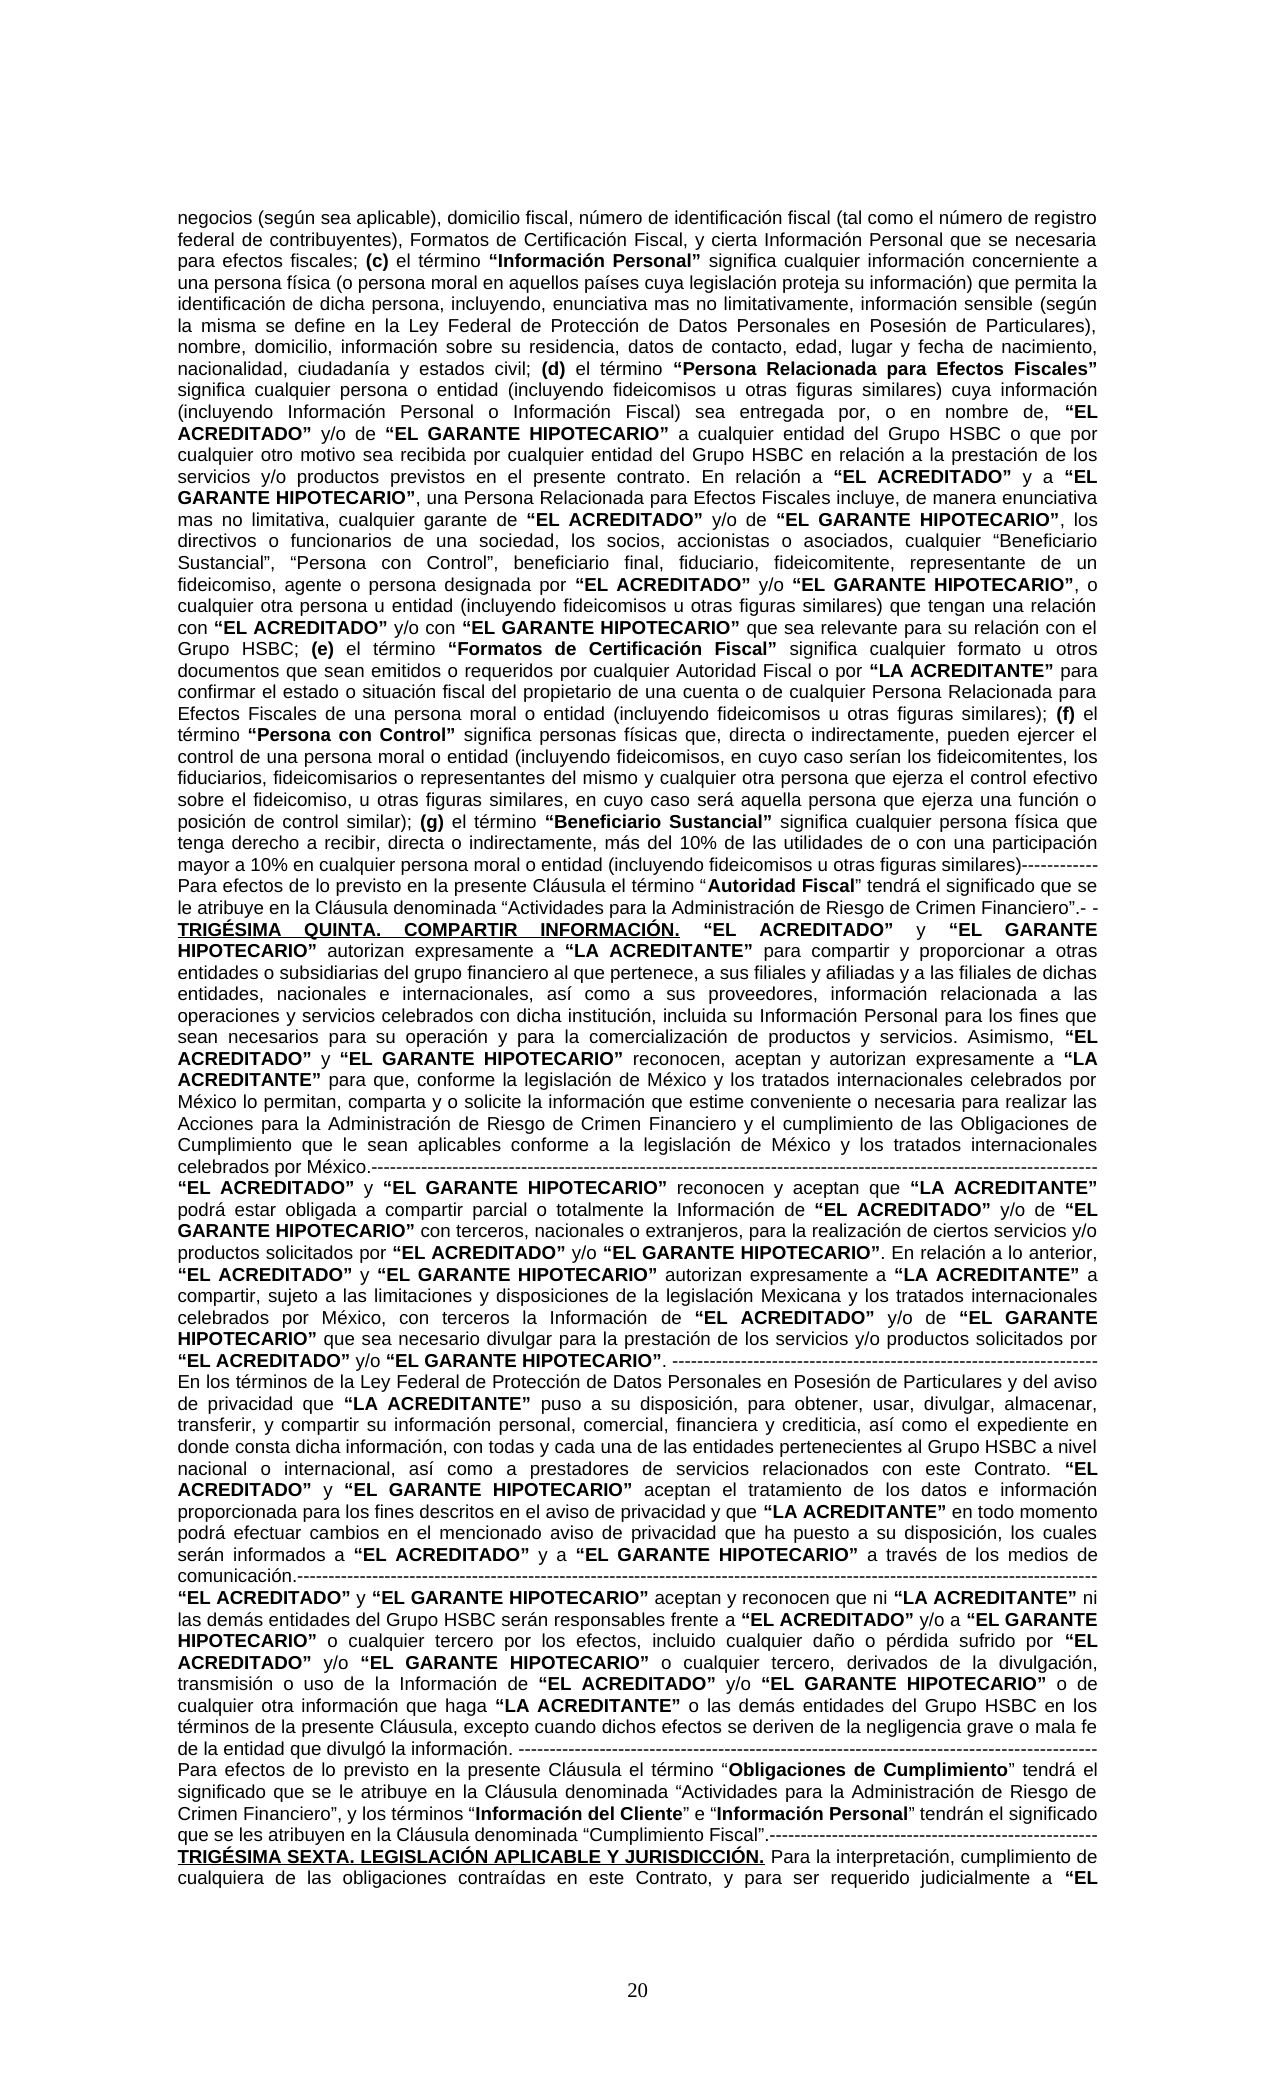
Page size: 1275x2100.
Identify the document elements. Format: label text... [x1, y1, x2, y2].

text Para efectos de lo previsto en la presente Cláusula el término “Autoridad Fiscal” tendrá el significado que se le atribuye en la Cláusula denominada “Actividades para la Administración de Riesgo de Crimen Financiero”. [177, 875, 1098, 918]
text “EL ACREDITADO” y “EL GARANTE HIPOTECARIO” aceptan y reconocen que ni “LA ACREDITANTE” ni las demás entidades del Grupo HSBC serán responsables frente a “EL ACREDITADO” y/o a “EL GARANTE HIPOTECARIO” o cualquier tercero por los efectos, incluido cualquier daño o pérdida sufrido por “EL ACREDITADO” y/o “EL GARANTE HIPOTECARIO” o cualquier tercero, derivados de la divulgación, transmisión o uso de la Información de “EL ACREDITADO” y/o “EL GARANTE HIPOTECARIO” o de cualquier otra información que haga “LA ACREDITANTE” o las demás entidades del Grupo HSBC en los términos de la presente Cláusula, excepto cuando dichos efectos se deriven de la negligencia grave o mala fe de la entidad que divulgó la información. [177, 1587, 1098, 1759]
text En los términos de la Ley Federal de Protección de Datos Personales en Posesión de Particulares y del aviso de privacidad que “LA ACREDITANTE” puso a su disposición, para obtener, usar, divulgar, almacenar, transferir, y compartir su información personal, comercial, financiera y crediticia, así como el expediente en donde consta dicha información, con todas y cada una de las entidades pertenecientes al Grupo HSBC a nivel nacional o internacional, así como a prestadores de servicios relacionados con este Contrato. “EL ACREDITADO” y “EL GARANTE HIPOTECARIO” aceptan el tratamiento de los datos e información proporcionada para los fines descritos en el aviso de privacidad y que “LA ACREDITANTE” en todo momento podrá efectuar cambios en el mencionado aviso de privacidad que ha puesto a su disposición, los cuales serán informados a “EL ACREDITADO” y a “EL GARANTE HIPOTECARIO” a través de los medios de comunicación. [177, 1371, 1098, 1587]
text “EL ACREDITADO” y “EL GARANTE HIPOTECARIO” reconocen y aceptan que “LA ACREDITANTE” podrá estar obligada a compartir parcial o totalmente la Información de “EL ACREDITADO” y/o de “EL GARANTE HIPOTECARIO” con terceros, nacionales o extranjeros, para la realización de ciertos servicios y/o productos solicitados por “EL ACREDITADO” y/o “EL GARANTE HIPOTECARIO”. En relación a lo anterior, “EL ACREDITADO” y “EL GARANTE HIPOTECARIO” autorizan expresamente a “LA ACREDITANTE” a compartir, sujeto a las limitaciones y disposiciones de la legislación Mexicana y los tratados internacionales celebrados por México, con terceros la Información de “EL ACREDITADO” y/o de “EL GARANTE HIPOTECARIO” que sea necesario divulgar para la prestación de los servicios y/o productos solicitados por “EL ACREDITADO” y/o “EL GARANTE HIPOTECARIO”. [177, 1177, 1098, 1371]
text TRIGÉSIMA QUINTA. COMPARTIR INFORMACIÓN. “EL ACREDITADO” y “EL GARANTE HIPOTECARIO” autorizan expresamente a “LA ACREDITANTE” para compartir y proporcionar a otras entidades o subsidiarias del grupo financiero al que pertenece, a sus filiales y afiliadas y a las filiales de dichas entidades, nacionales e internacionales, así como a sus proveedores, información relacionada a las operaciones y servicios celebrados con dicha institución, incluida su Información Personal para los fines que sean necesarios para su operación y para la comercialización de productos y servicios. Asimismo, “EL ACREDITADO” y “EL GARANTE HIPOTECARIO” reconocen, aceptan y autorizan expresamente a “LA ACREDITANTE” para que, conforme la legislación de México y los tratados internacionales celebrados por México lo permitan, comparta y o solicite la información que estime conveniente o necesaria para realizar las Acciones para la Administración de Riesgo de Crimen Financiero y el cumplimiento de las Obligaciones de Cumplimiento que le sean aplicables conforme a la legislación de México y los tratados internacionales celebrados por México. [177, 918, 1098, 1177]
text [177, 207, 1098, 875]
text Para efectos de lo previsto en la presente Cláusula el término “Obligaciones de Cumplimiento” tendrá el significado que se le atribuye en la Cláusula denominada “Actividades para la Administración de Riesgo de Crimen Financiero”, y los términos “Información del Cliente” e “Información Personal” tendrán el significado que se les atribuyen en la Cláusula denominada “Cumplimiento Fiscal”. [177, 1759, 1098, 1846]
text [177, 1846, 1098, 1889]
